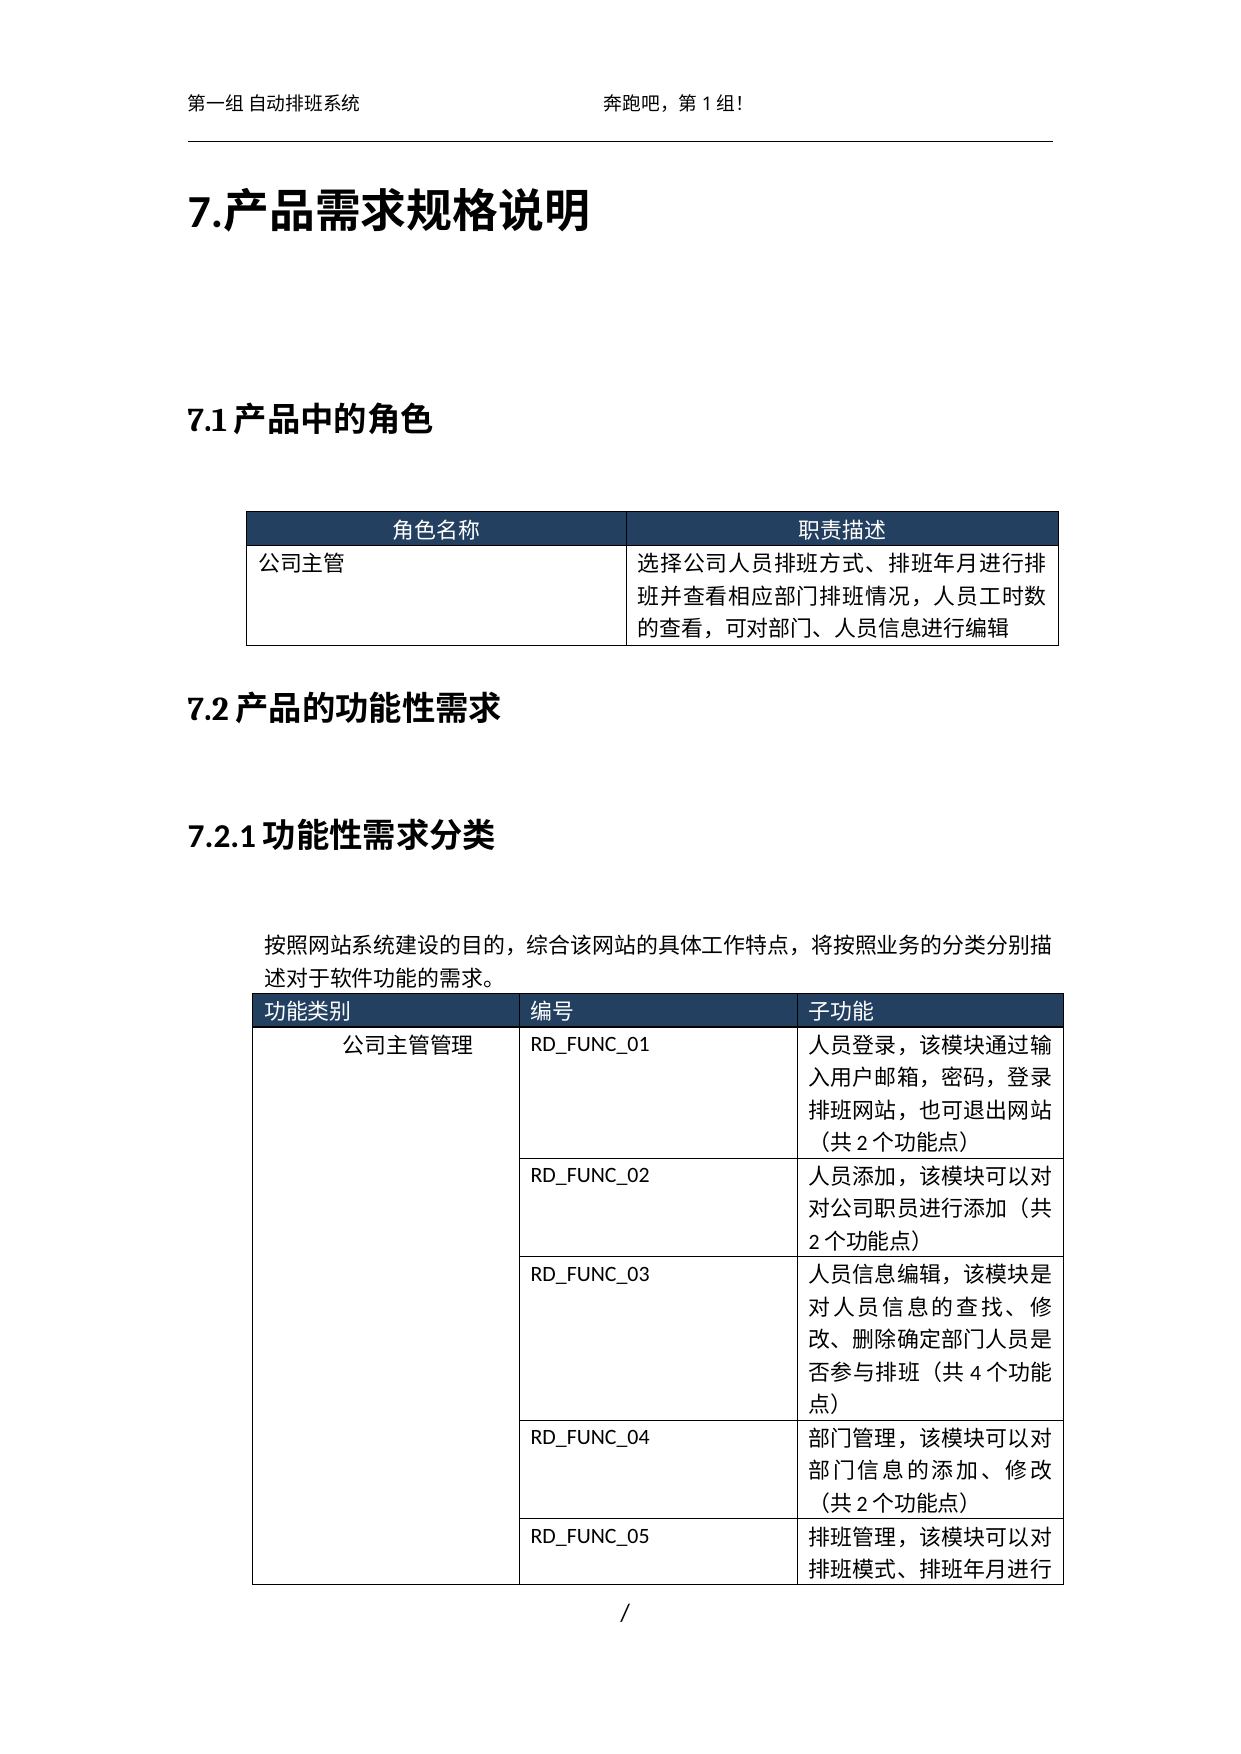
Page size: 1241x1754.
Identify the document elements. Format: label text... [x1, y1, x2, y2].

table_cell 人员登录，该模块通过输入用户邮箱，密码，登录排班网站，也可退出网站（共2个功能点） [798, 1028, 1063, 1157]
table_header 功能类别 [253, 994, 519, 1026]
table_cell 公司主管 [247, 546, 626, 645]
table_cell 公司主管管理 [253, 1028, 519, 1584]
subtitle 7.1产品中的角色 [187, 384, 1053, 449]
table_cell 部门管理，该模块可以对部门信息的添加、修改（共2个功能点） [798, 1421, 1063, 1518]
subtitle 7.2.1功能性需求分类 [187, 801, 1053, 866]
table_cell RD_FUNC_01 [520, 1028, 797, 1157]
list 按照网站系统建设的目的，综合该网站的具体工作特点，将按照业务的分类分别描述对于软件功能的需求。 [264, 928, 1053, 993]
table_header 编号 [520, 994, 797, 1026]
table_cell 选择公司人员排班方式、排班年月进行排班并查看相应部门排班情况，人员工时数的查看，可对部门、人员信息进行编辑 [627, 546, 1058, 645]
table_cell RD_FUNC_02 [520, 1159, 797, 1256]
table_header 角色名称 [247, 512, 626, 545]
subtitle 7.2产品的功能性需求 [187, 673, 1053, 738]
table_cell 人员添加，该模块可以对对公司职员进行添加（共2个功能点） [798, 1159, 1063, 1256]
table_cell RD_FUNC_04 [520, 1421, 797, 1518]
table_cell 人员信息编辑，该模块是对人员信息的查找、修改、删除确定部门人员是否参与排班（共4个功能点） [798, 1257, 1063, 1419]
subtitle 7.产品需求规格说明 [187, 158, 1053, 256]
table_header 职责描述 [627, 512, 1058, 545]
table_cell RD_FUNC_05 [520, 1519, 797, 1584]
table_header 子功能 [798, 994, 1063, 1026]
table_cell RD_FUNC_03 [520, 1257, 797, 1419]
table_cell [798, 1519, 1063, 1584]
